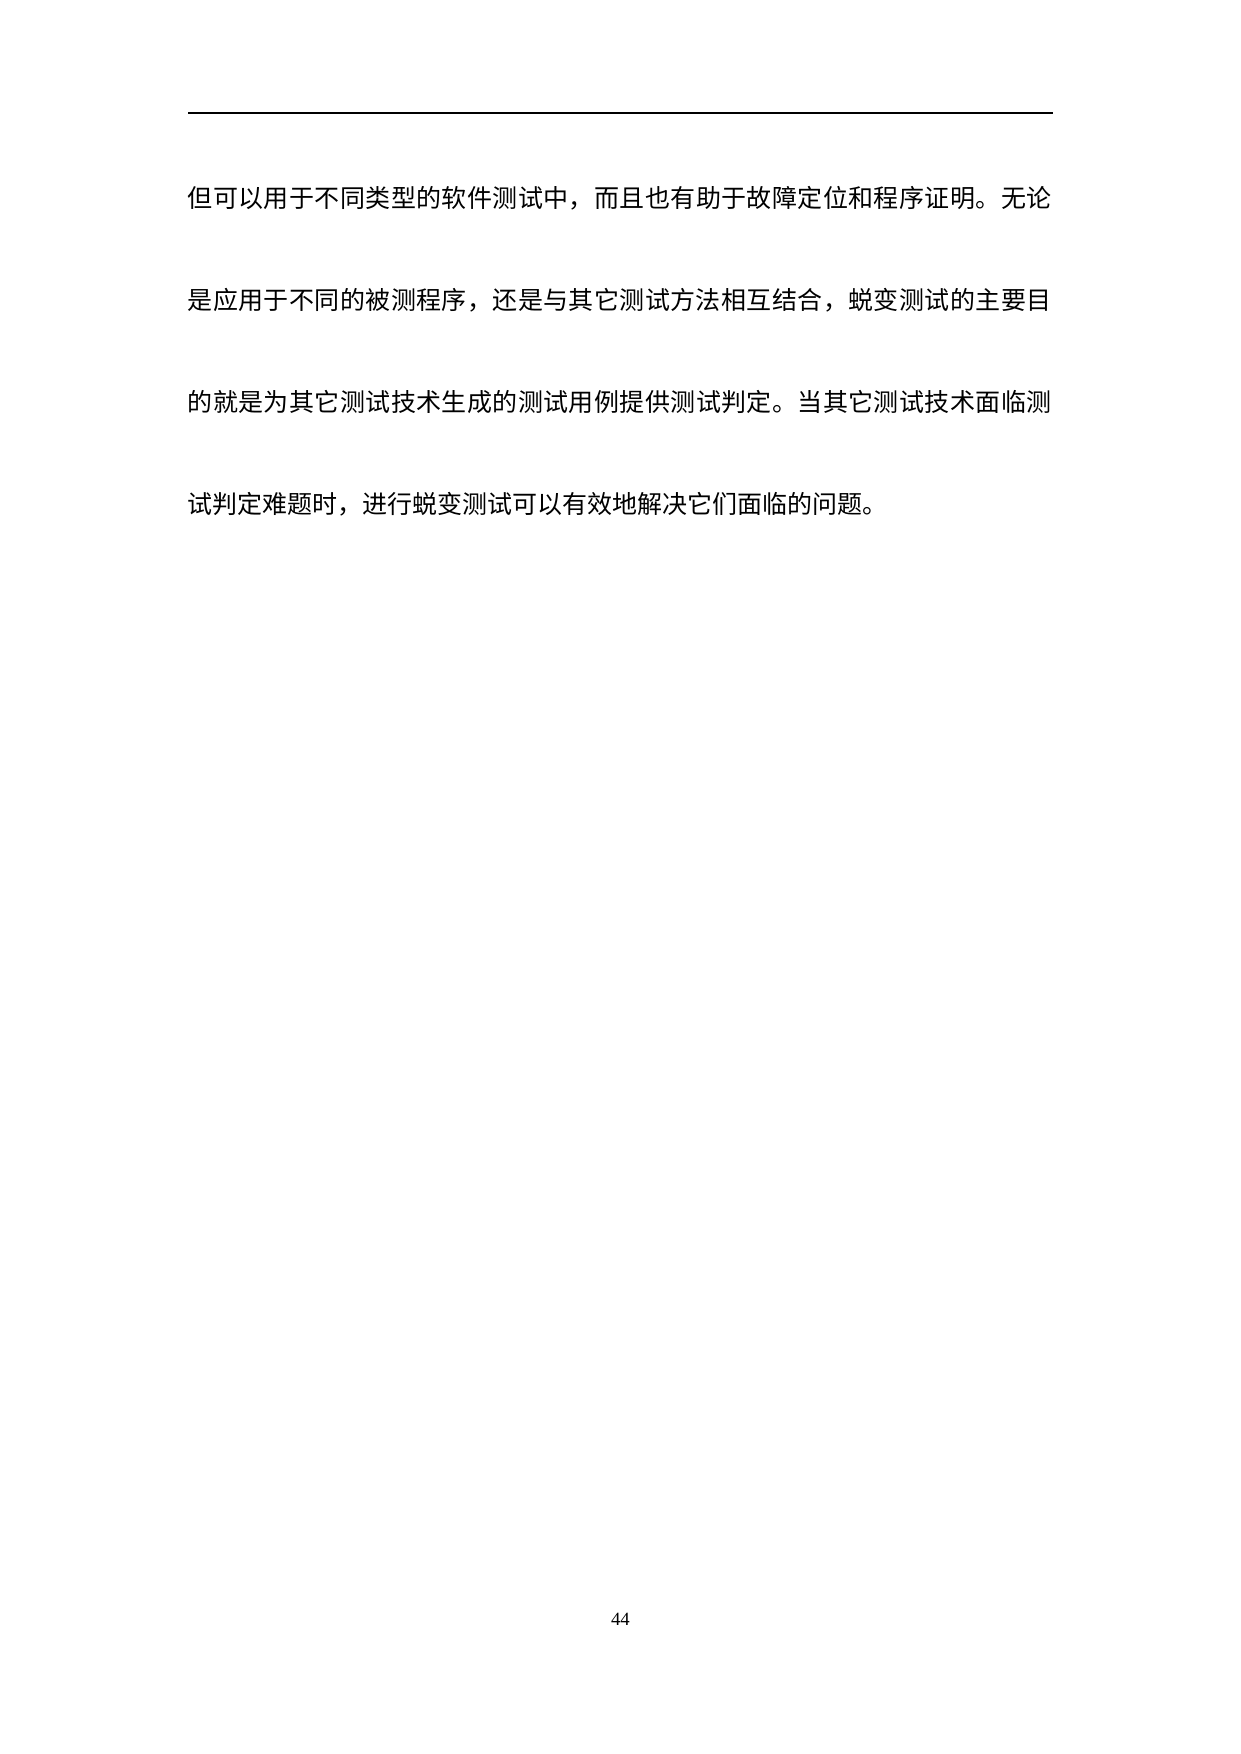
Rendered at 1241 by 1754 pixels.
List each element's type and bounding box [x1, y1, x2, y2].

text [187, 164, 1053, 537]
